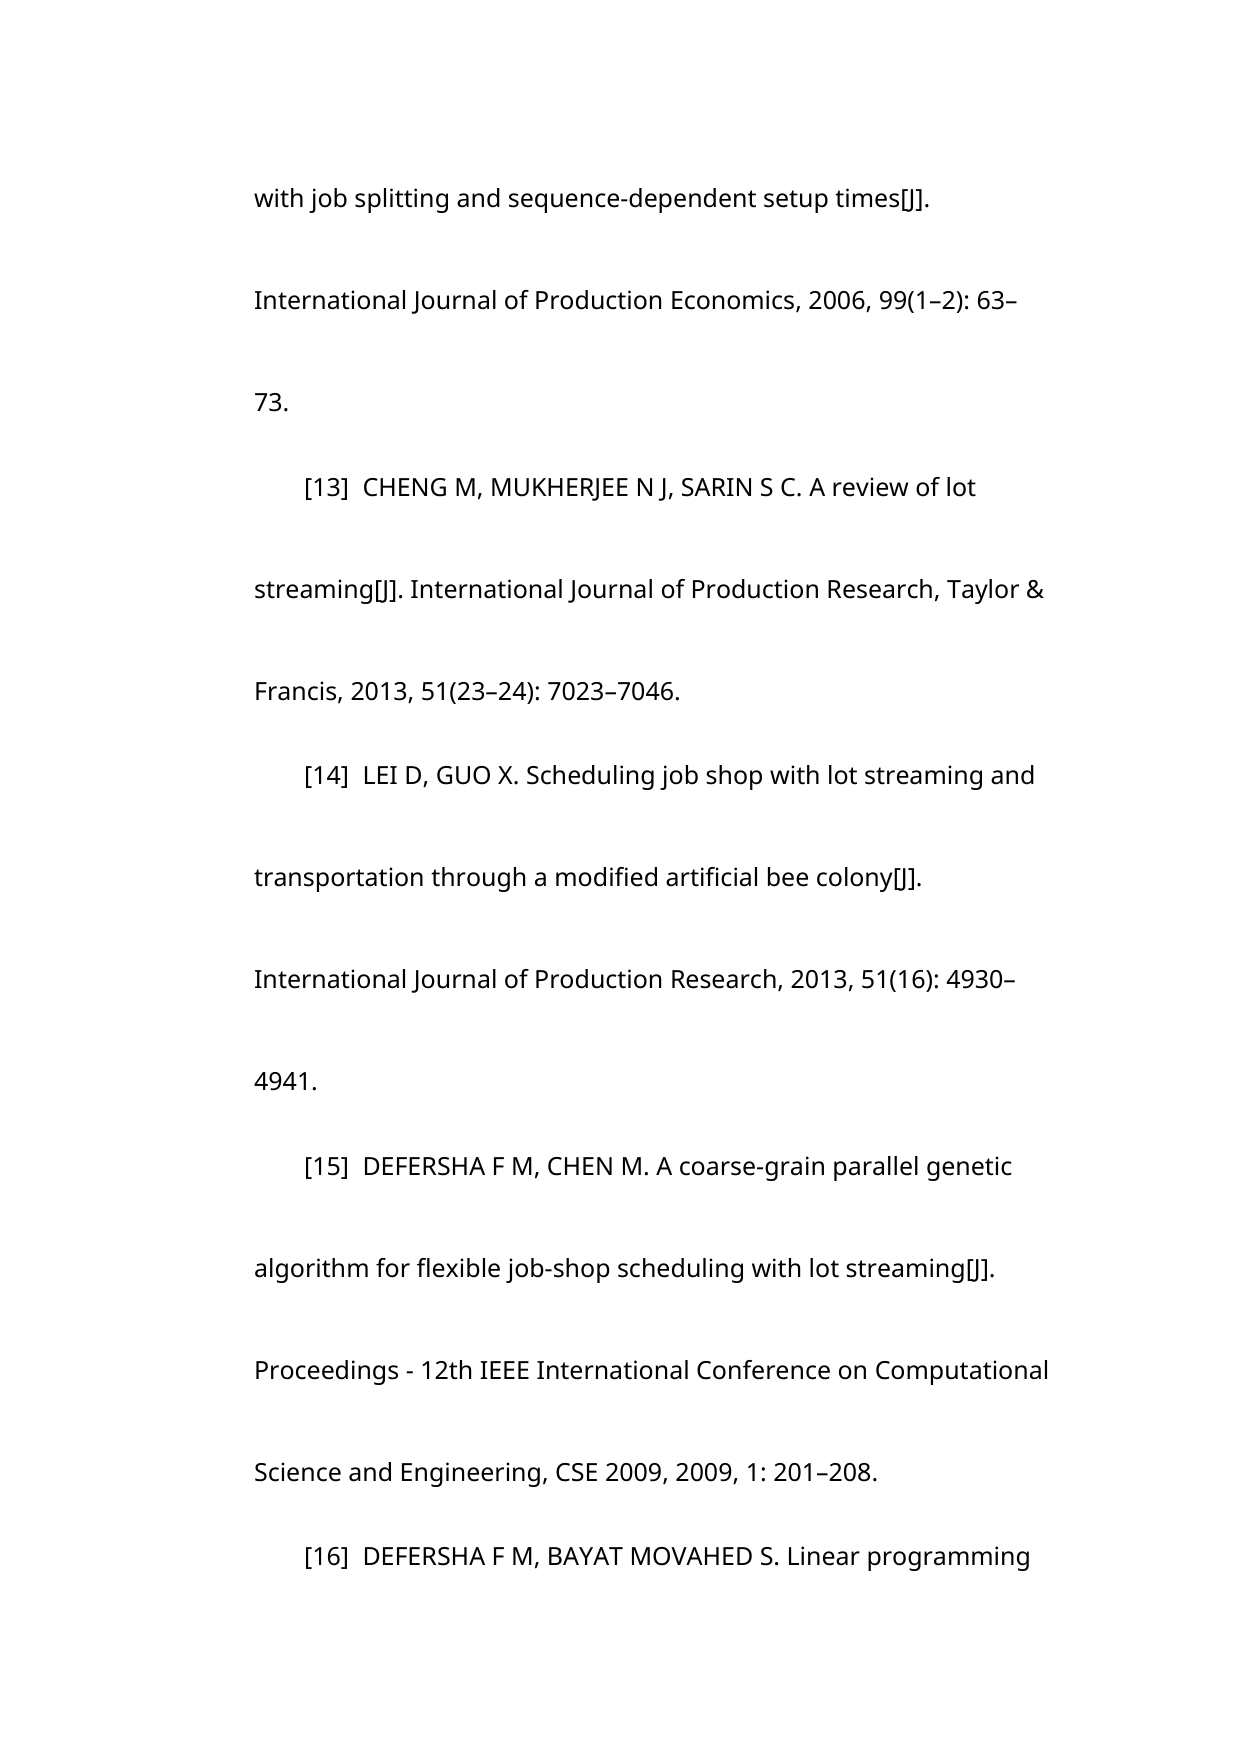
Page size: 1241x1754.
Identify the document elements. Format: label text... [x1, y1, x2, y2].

text [13] CHENG M, MUKHERJEE N J, SARIN S C. A review of lot streaming[J]. International Journal of Production Research, Taylor & Francis, 2013, 51(23–24): 7023–7046. [254, 452, 1053, 724]
text [15] DEFERSHA F M, CHEN M. A coarse-grain parallel genetic algorithm for flexible job-shop scheduling with lot streaming[J]. Proceedings - 12th IEEE International Conference on Computational Science and Engineering, CSE 2009, 2009, 1: 201–208. [254, 1132, 1053, 1505]
text [14] LEI D, GUO X. Scheduling job shop with lot streaming and transportation through a modified artificial bee colony[J]. International Journal of Production Research, 2013, 51(16): 4930–4941. [254, 741, 1053, 1115]
